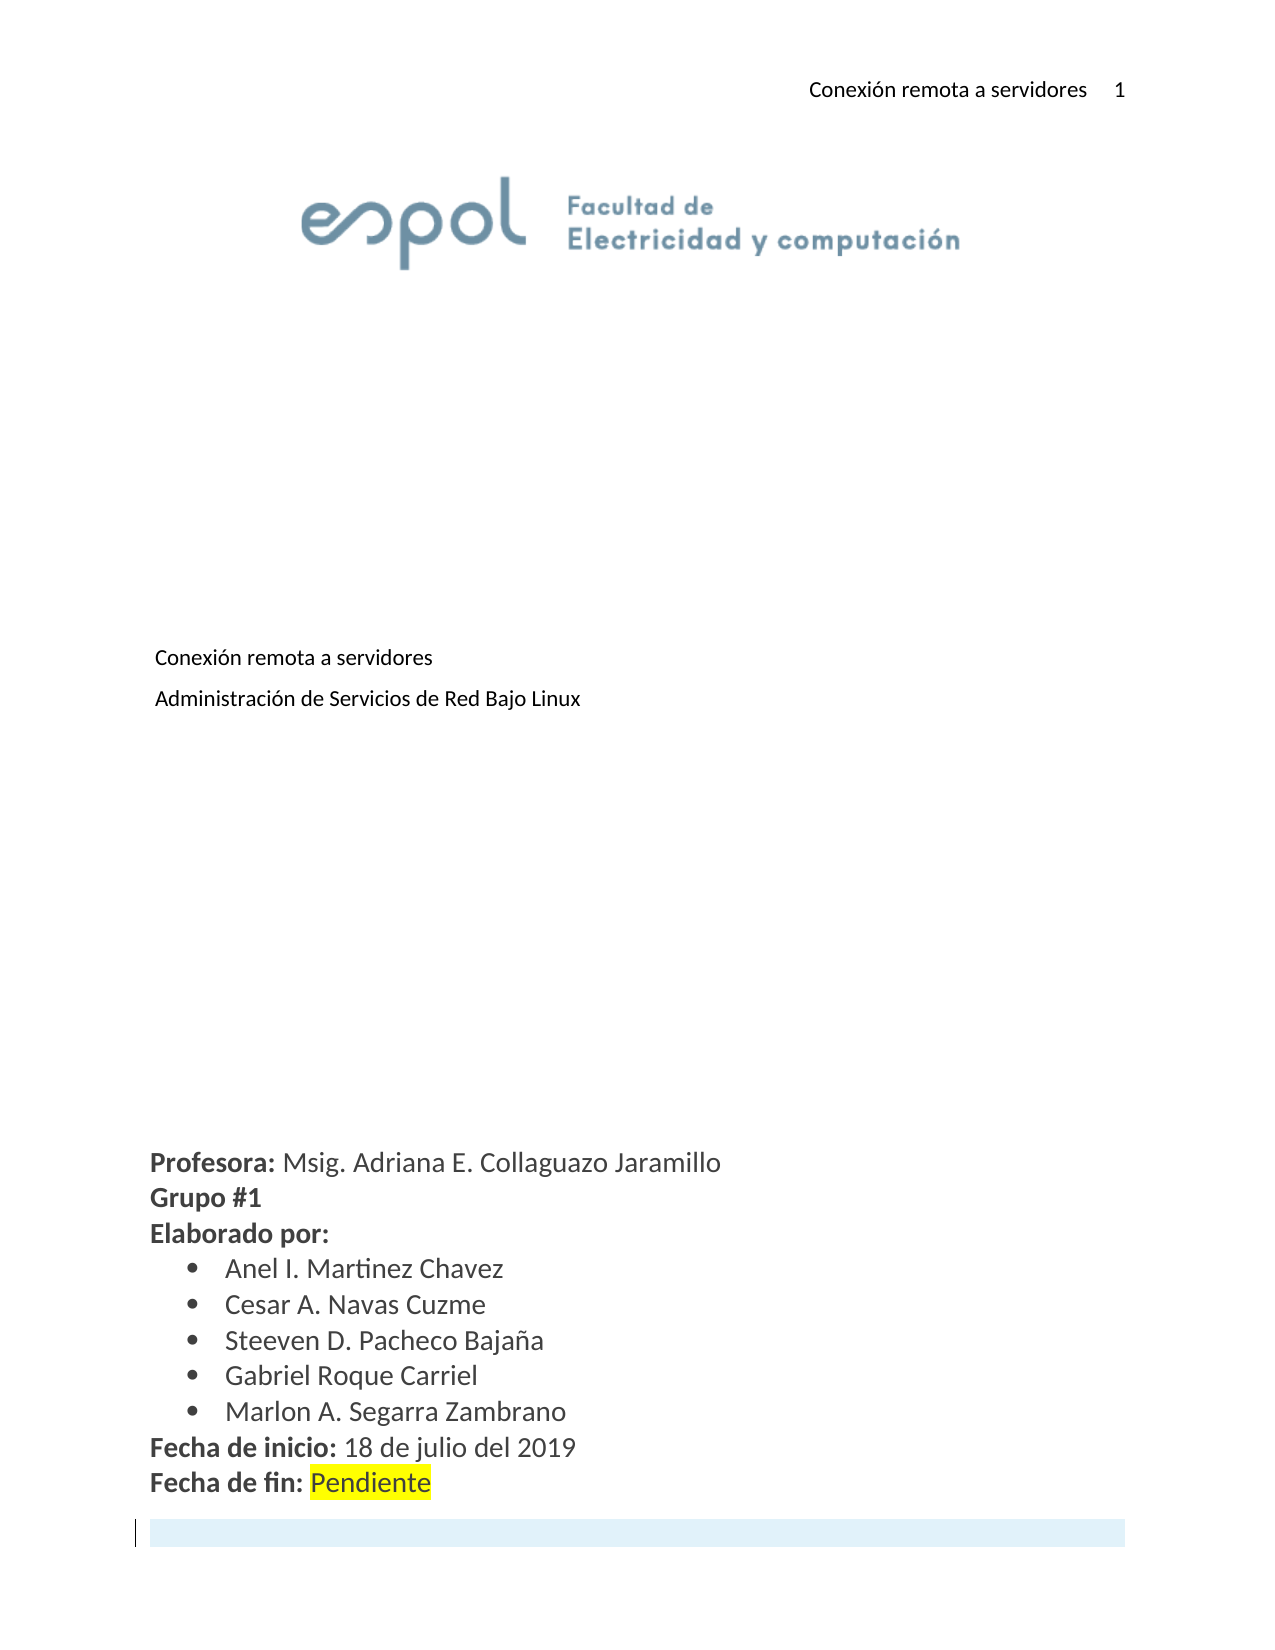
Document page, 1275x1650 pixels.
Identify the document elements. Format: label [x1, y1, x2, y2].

picture [301, 150, 974, 304]
